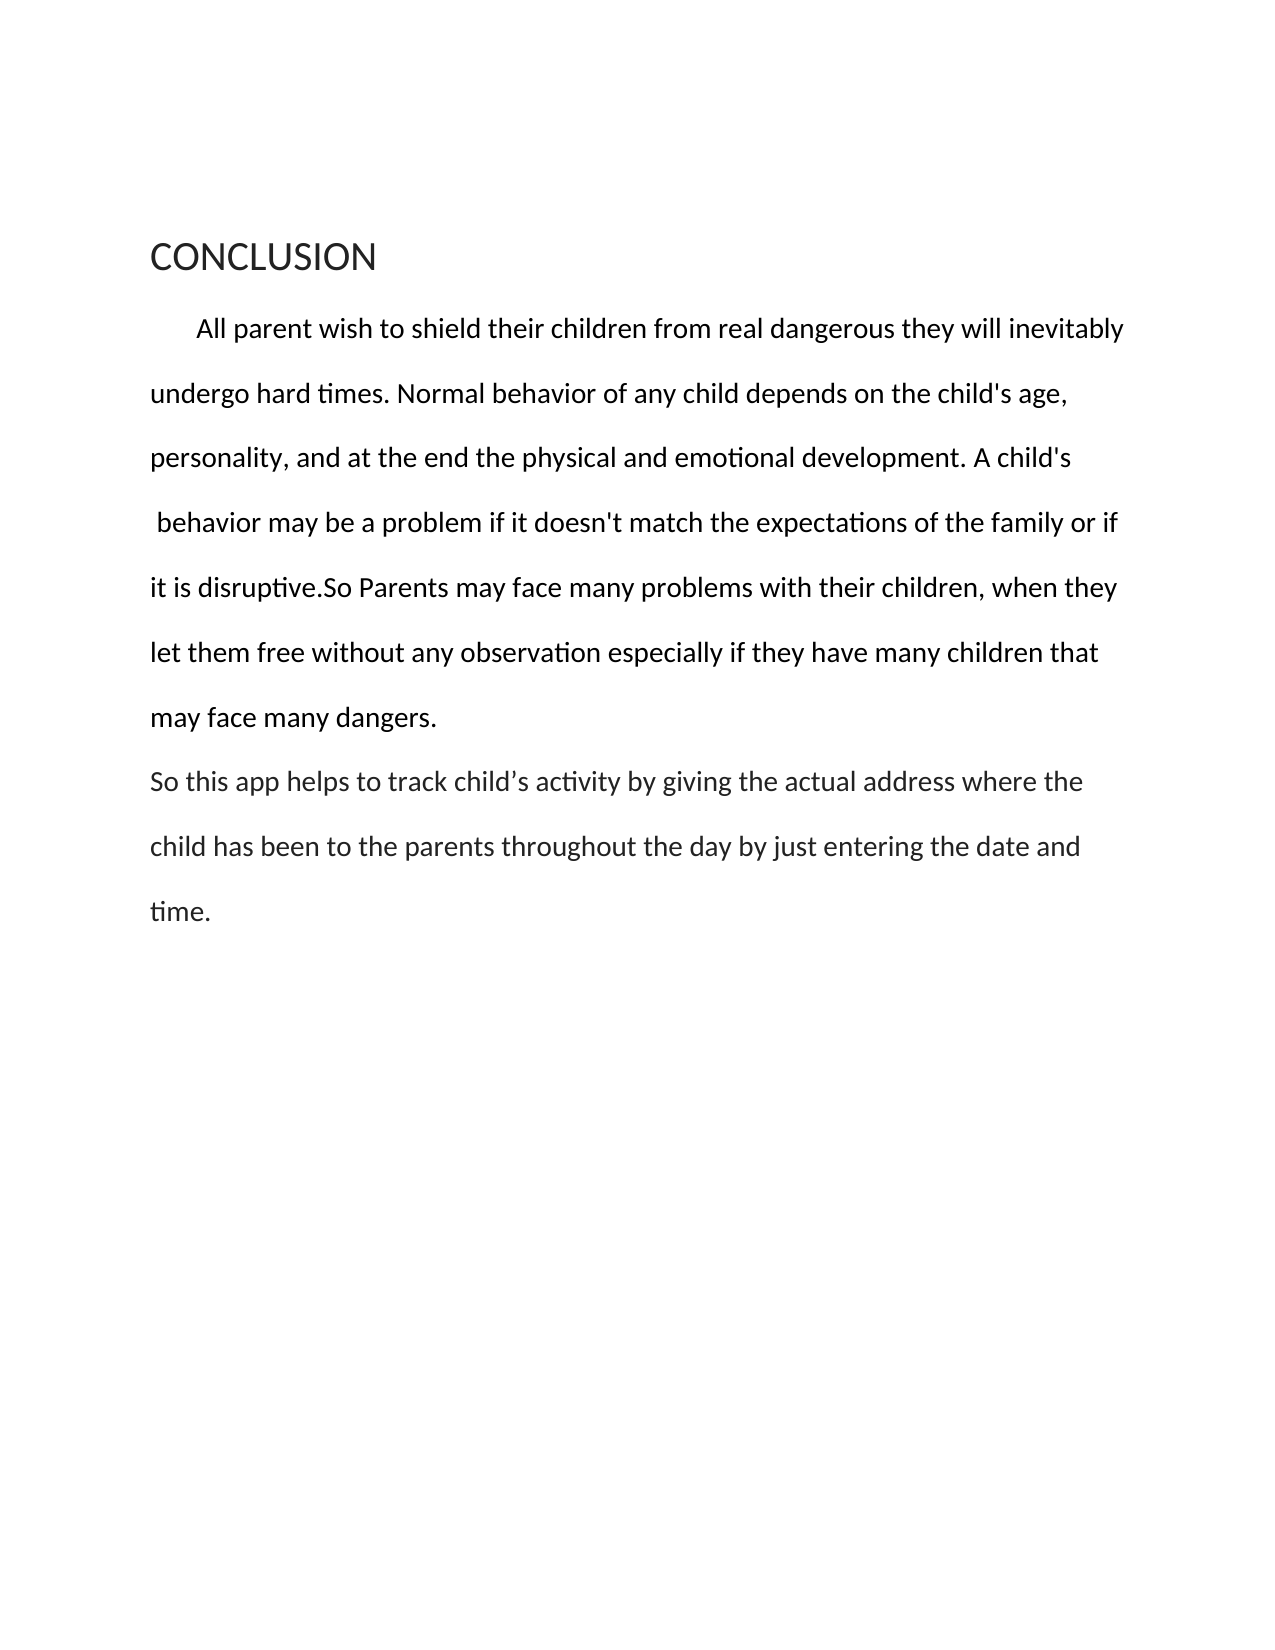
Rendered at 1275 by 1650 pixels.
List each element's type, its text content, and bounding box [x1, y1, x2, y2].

text child has been to the parents throughout the day by just entering the date and [150, 828, 1125, 864]
text All parent wish to shield their children from real dangerous they will inevitably [150, 310, 1125, 346]
text time. [150, 893, 1125, 929]
text may face many dangers. [150, 699, 1125, 734]
text personality, and at the end the physical and emotional development. A child's [150, 439, 1125, 475]
text undergo hard times. Normal behavior of any child depends on the child's age, [150, 375, 1125, 410]
text behavior may be a problem if it doesn't match the expectations of the family or if [150, 504, 1125, 540]
text let them free without any observation especially if they have many children that [150, 634, 1125, 669]
text CONCLUSION [150, 230, 1125, 281]
text So this app helps to track child’s activity by giving the actual address where the [150, 763, 1125, 799]
text it is disruptive.So Parents may face many problems with their children, when they [150, 569, 1125, 605]
